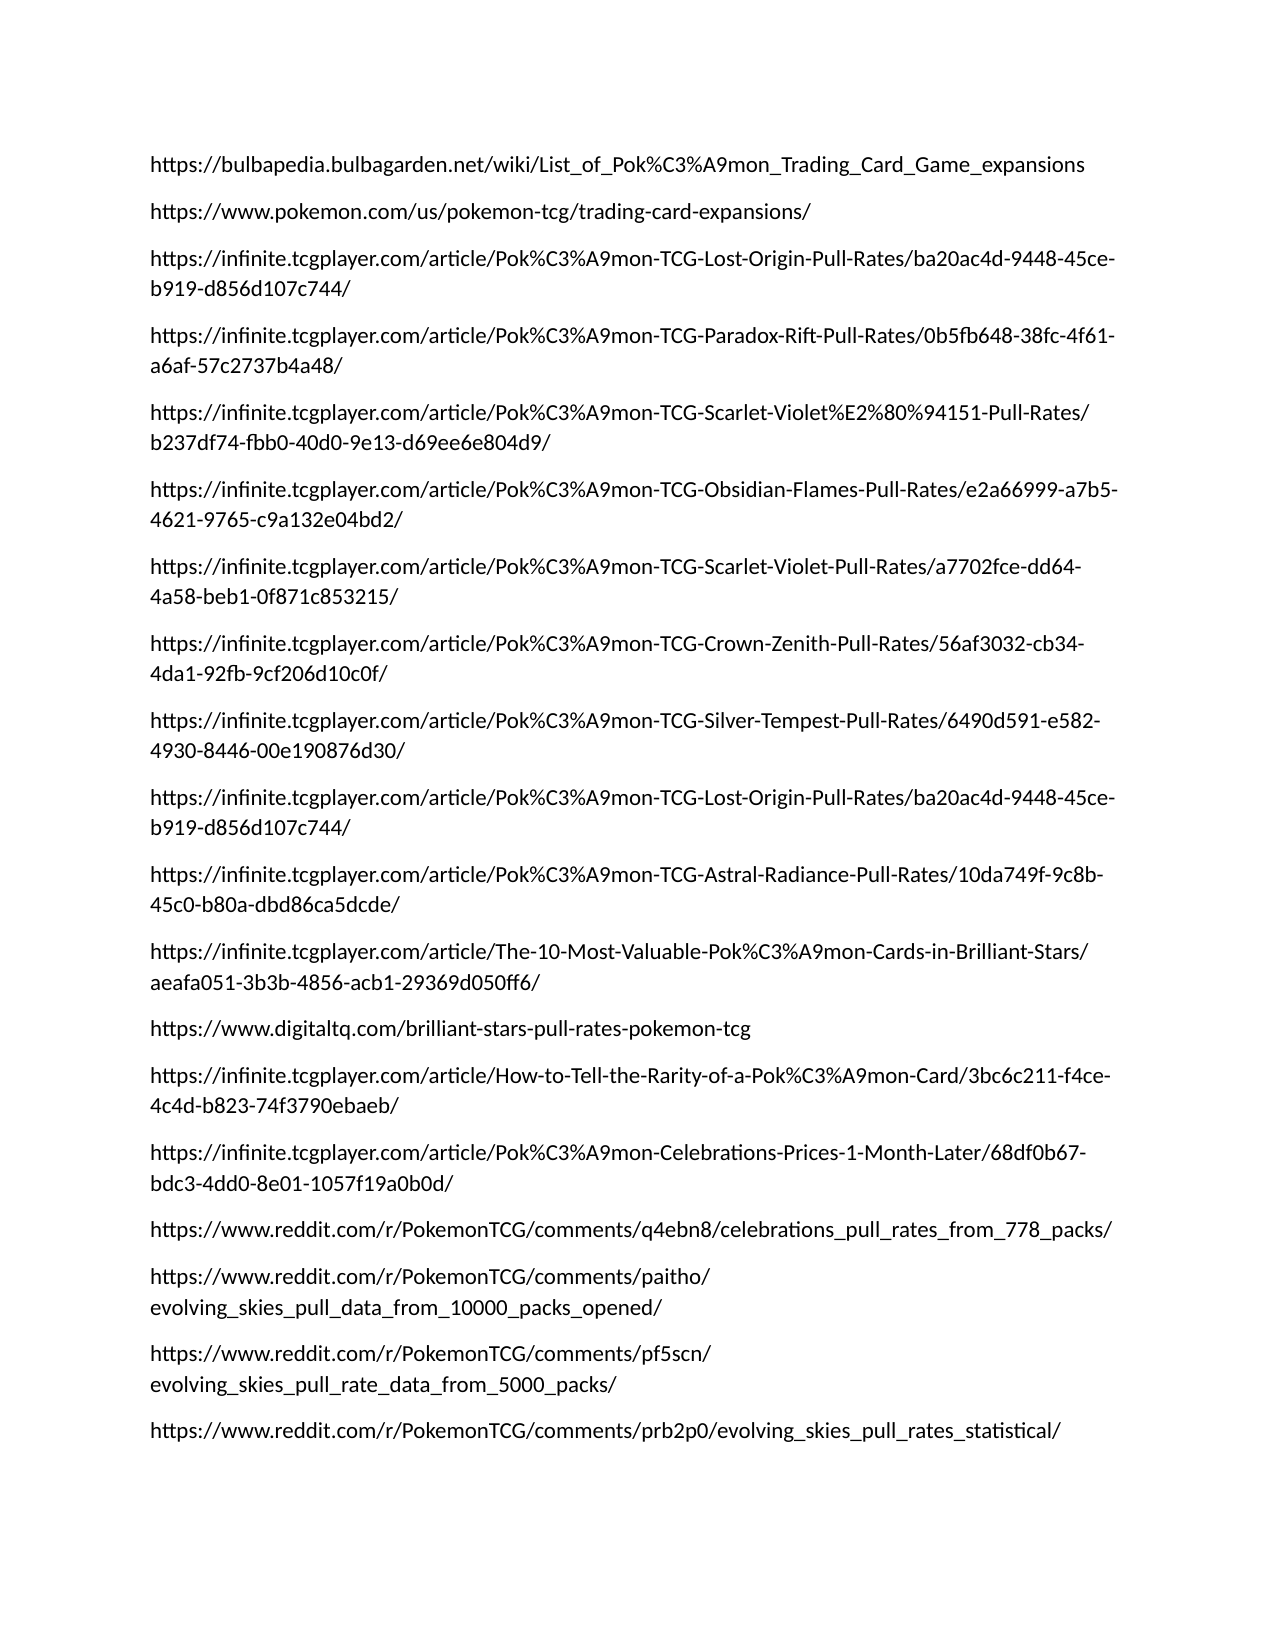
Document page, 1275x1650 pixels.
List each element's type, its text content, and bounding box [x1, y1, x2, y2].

text https://infinite.tcgplayer.com/article/Pok%C3%A9mon-TCG-Lost-Origin-Pull-Rates/ba20ac4d-9448-45ce-b919-d856d107c744/ [150, 783, 1125, 842]
text https://infinite.tcgplayer.com/article/Pok%C3%A9mon-TCG-Astral-Radiance-Pull-Rates/10da749f-9c8b-45c0-b80a-dbd86ca5dcde/ [150, 860, 1125, 919]
text https://infinite.tcgplayer.com/article/Pok%C3%A9mon-Celebrations-Prices-1-Month-Later/68df0b67-bdc3-4dd0-8e01-1057f19a0b0d/ [150, 1138, 1125, 1197]
text https://www.reddit.com/r/PokemonTCG/comments/paitho/evolving_skies_pull_data_from_10000_packs_opened/ [150, 1262, 1125, 1321]
text https://bulbapedia.bulbagarden.net/wiki/List_of_Pok%C3%A9mon_Trading_Card_Game_expansions [150, 150, 1125, 178]
text https://www.reddit.com/r/PokemonTCG/comments/pf5scn/evolving_skies_pull_rate_data_from_5000_packs/ [150, 1339, 1125, 1398]
text https://infinite.tcgplayer.com/article/Pok%C3%A9mon-TCG-Lost-Origin-Pull-Rates/ba20ac4d-9448-45ce-b919-d856d107c744/ [150, 244, 1125, 302]
text https://infinite.tcgplayer.com/article/Pok%C3%A9mon-TCG-Silver-Tempest-Pull-Rates/6490d591-e582-4930-8446-00e190876d30/ [150, 706, 1125, 764]
text https://infinite.tcgplayer.com/article/Pok%C3%A9mon-TCG-Scarlet-Violet%E2%80%94151-Pull-Rates/b237df74-fbb0-40d0-9e13-d69ee6e804d9/ [150, 398, 1125, 456]
text https://infinite.tcgplayer.com/article/Pok%C3%A9mon-TCG-Crown-Zenith-Pull-Rates/56af3032-cb34-4da1-92fb-9cf206d10c0f/ [150, 629, 1125, 687]
text https://infinite.tcgplayer.com/article/How-to-Tell-the-Rarity-of-a-Pok%C3%A9mon-Card/3bc6c211-f4ce-4c4d-b823-74f3790ebaeb/ [150, 1061, 1125, 1120]
text https://infinite.tcgplayer.com/article/Pok%C3%A9mon-TCG-Paradox-Rift-Pull-Rates/0b5fb648-38fc-4f61-a6af-57c2737b4a48/ [150, 321, 1125, 379]
text https://www.pokemon.com/us/pokemon-tcg/trading-card-expansions/ [150, 197, 1125, 225]
text https://www.digitaltq.com/brilliant-stars-pull-rates-pokemon-tcg [150, 1014, 1125, 1043]
text https://www.reddit.com/r/PokemonTCG/comments/q4ebn8/celebrations_pull_rates_from_778_packs/ [150, 1216, 1125, 1244]
text https://infinite.tcgplayer.com/article/The-10-Most-Valuable-Pok%C3%A9mon-Cards-in-Brilliant-Stars/aeafa051-3b3b-4856-acb1-29369d050ff6/ [150, 937, 1125, 996]
text https://infinite.tcgplayer.com/article/Pok%C3%A9mon-TCG-Scarlet-Violet-Pull-Rates/a7702fce-dd64-4a58-beb1-0f871c853215/ [150, 552, 1125, 610]
text https://infinite.tcgplayer.com/article/Pok%C3%A9mon-TCG-Obsidian-Flames-Pull-Rates/e2a66999-a7b5-4621-9765-c9a132e04bd2/ [150, 475, 1125, 533]
text https://www.reddit.com/r/PokemonTCG/comments/prb2p0/evolving_skies_pull_rates_statistical/ [150, 1417, 1125, 1445]
